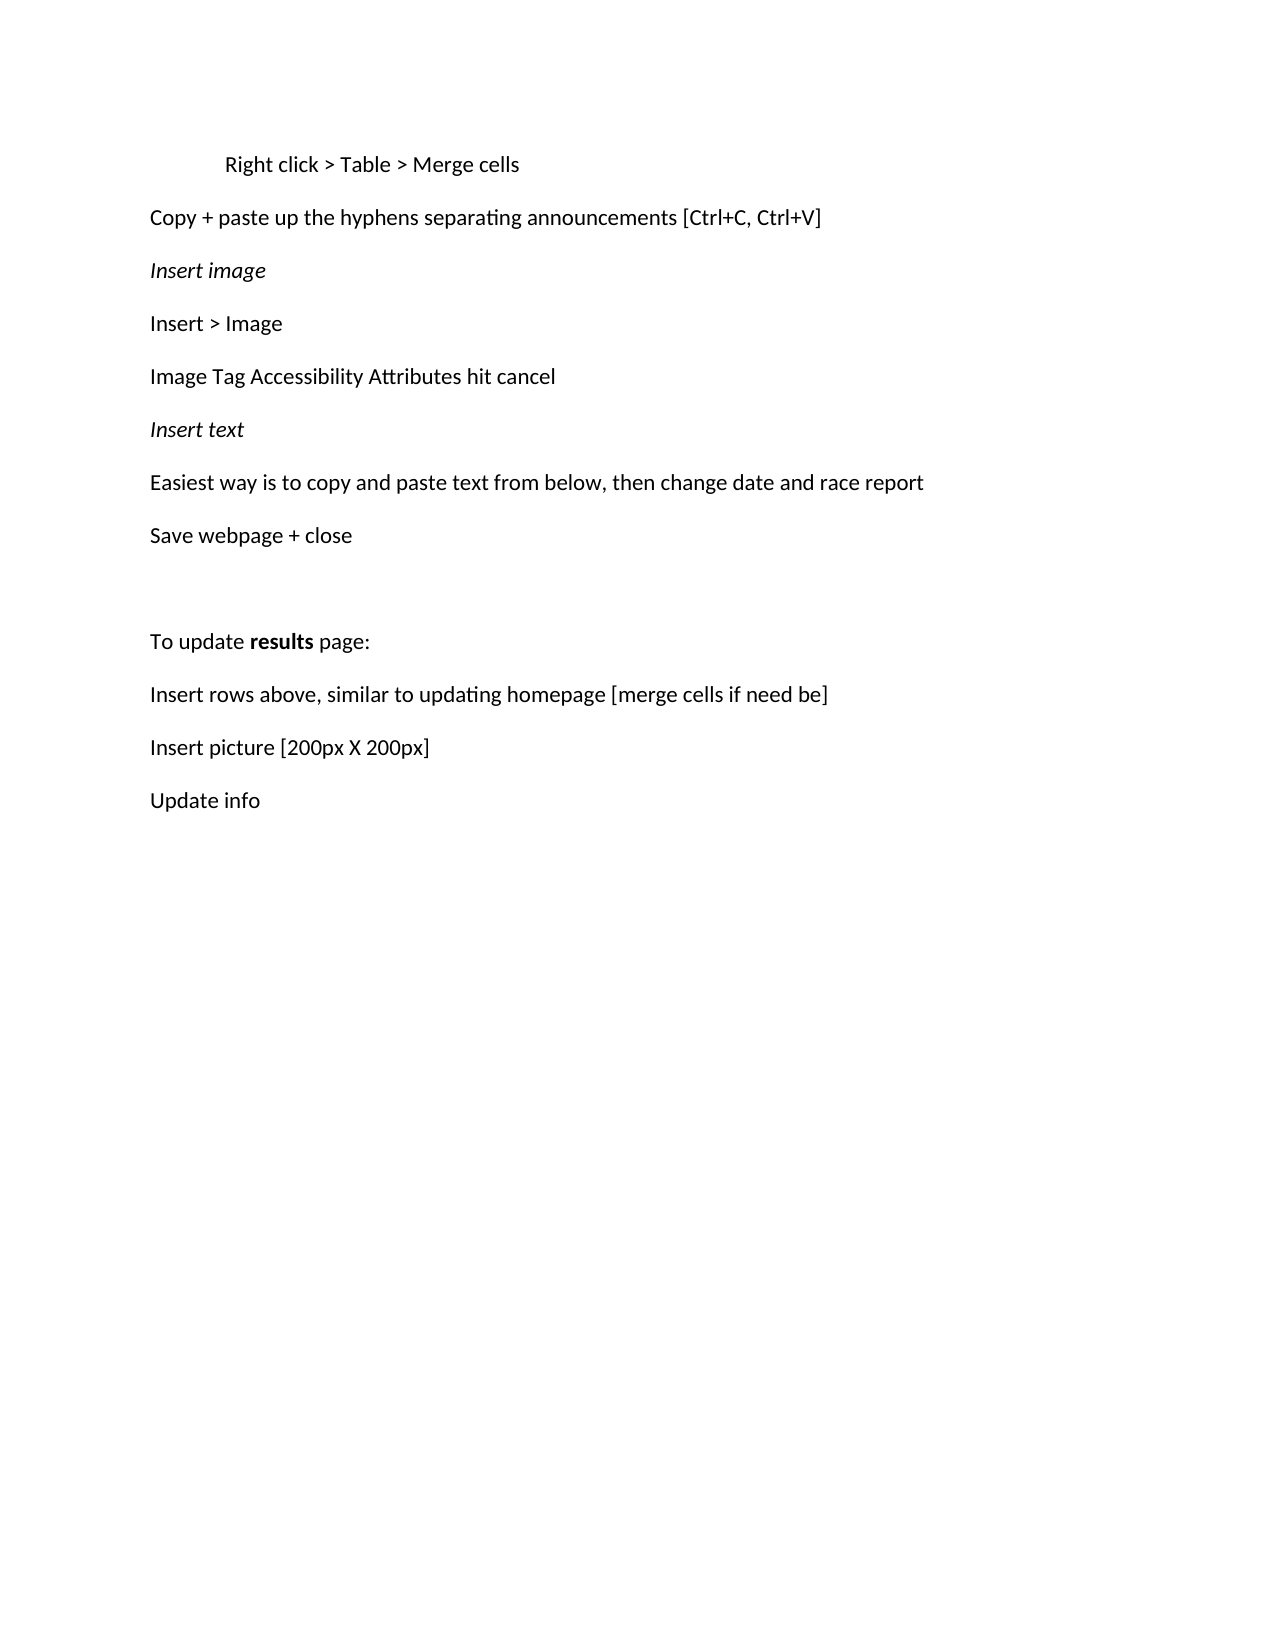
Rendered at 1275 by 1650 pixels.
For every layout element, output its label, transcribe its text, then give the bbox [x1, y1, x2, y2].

text Right click > Table > Merge cells [150, 150, 1125, 178]
text Save webpage + close [150, 521, 1125, 549]
text Update info [150, 786, 1125, 814]
text To update results page: [150, 627, 1125, 655]
text Insert > Image [150, 309, 1125, 337]
text Insert rows above, similar to updating homepage [merge cells if need be] [150, 680, 1125, 708]
text Insert text [150, 415, 1125, 443]
text Easiest way is to copy and paste text from below, then change date and race report [150, 468, 1125, 496]
text Insert picture [200px X 200px] [150, 733, 1125, 761]
text Copy + paste up the hyphens separating announcements [Ctrl+C, Ctrl+V] [150, 203, 1125, 231]
text Image Tag Accessibility Attributes hit cancel [150, 362, 1125, 390]
text Insert image [150, 256, 1125, 284]
